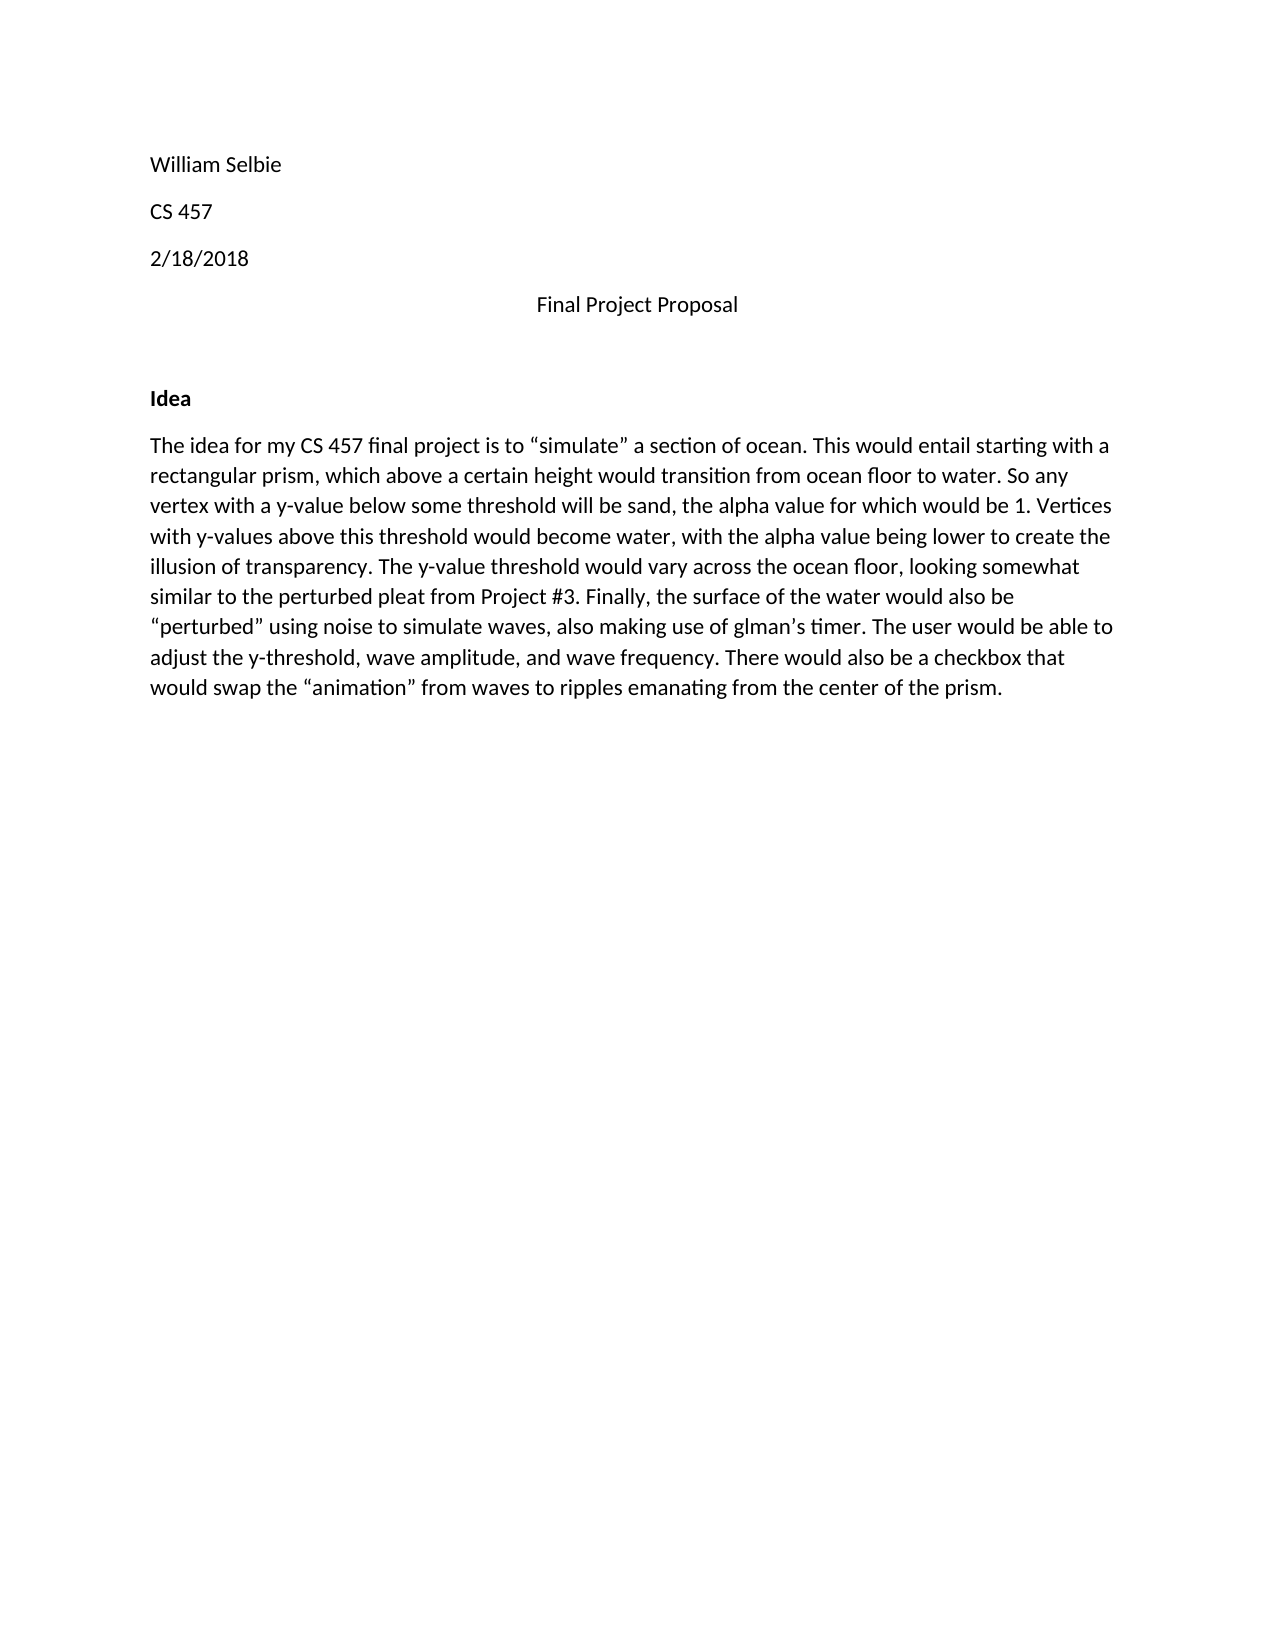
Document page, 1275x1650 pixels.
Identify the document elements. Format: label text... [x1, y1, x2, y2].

text 2/18/2018 [150, 244, 1125, 272]
text Idea [150, 384, 1125, 412]
text CS 457 [150, 197, 1125, 225]
text Final Project Proposal [150, 291, 1125, 319]
text William Selbie [150, 150, 1125, 178]
text The idea for my CS 457 final project is to “simulate” a section of ocean. This would entail starting with a rectangular prism, which above a certain height would transition from ocean floor to water. So any vertex with a y-value below some threshold will be sand, the alpha value for which would be 1. Vertices with y-values above this threshold would become water, with the alpha value being lower to create the illusion of transparency. The y-value threshold would vary across the ocean floor, looking somewhat similar to the perturbed pleat from Project #3. Finally, the surface of the water would also be “perturbed” using noise to simulate waves, also making use of glman’s timer. The user would be able to adjust the y-threshold, wave amplitude, and wave frequency. There would also be a checkbox that would swap the “animation” from waves to ripples emanating from the center of the prism. [150, 431, 1125, 701]
